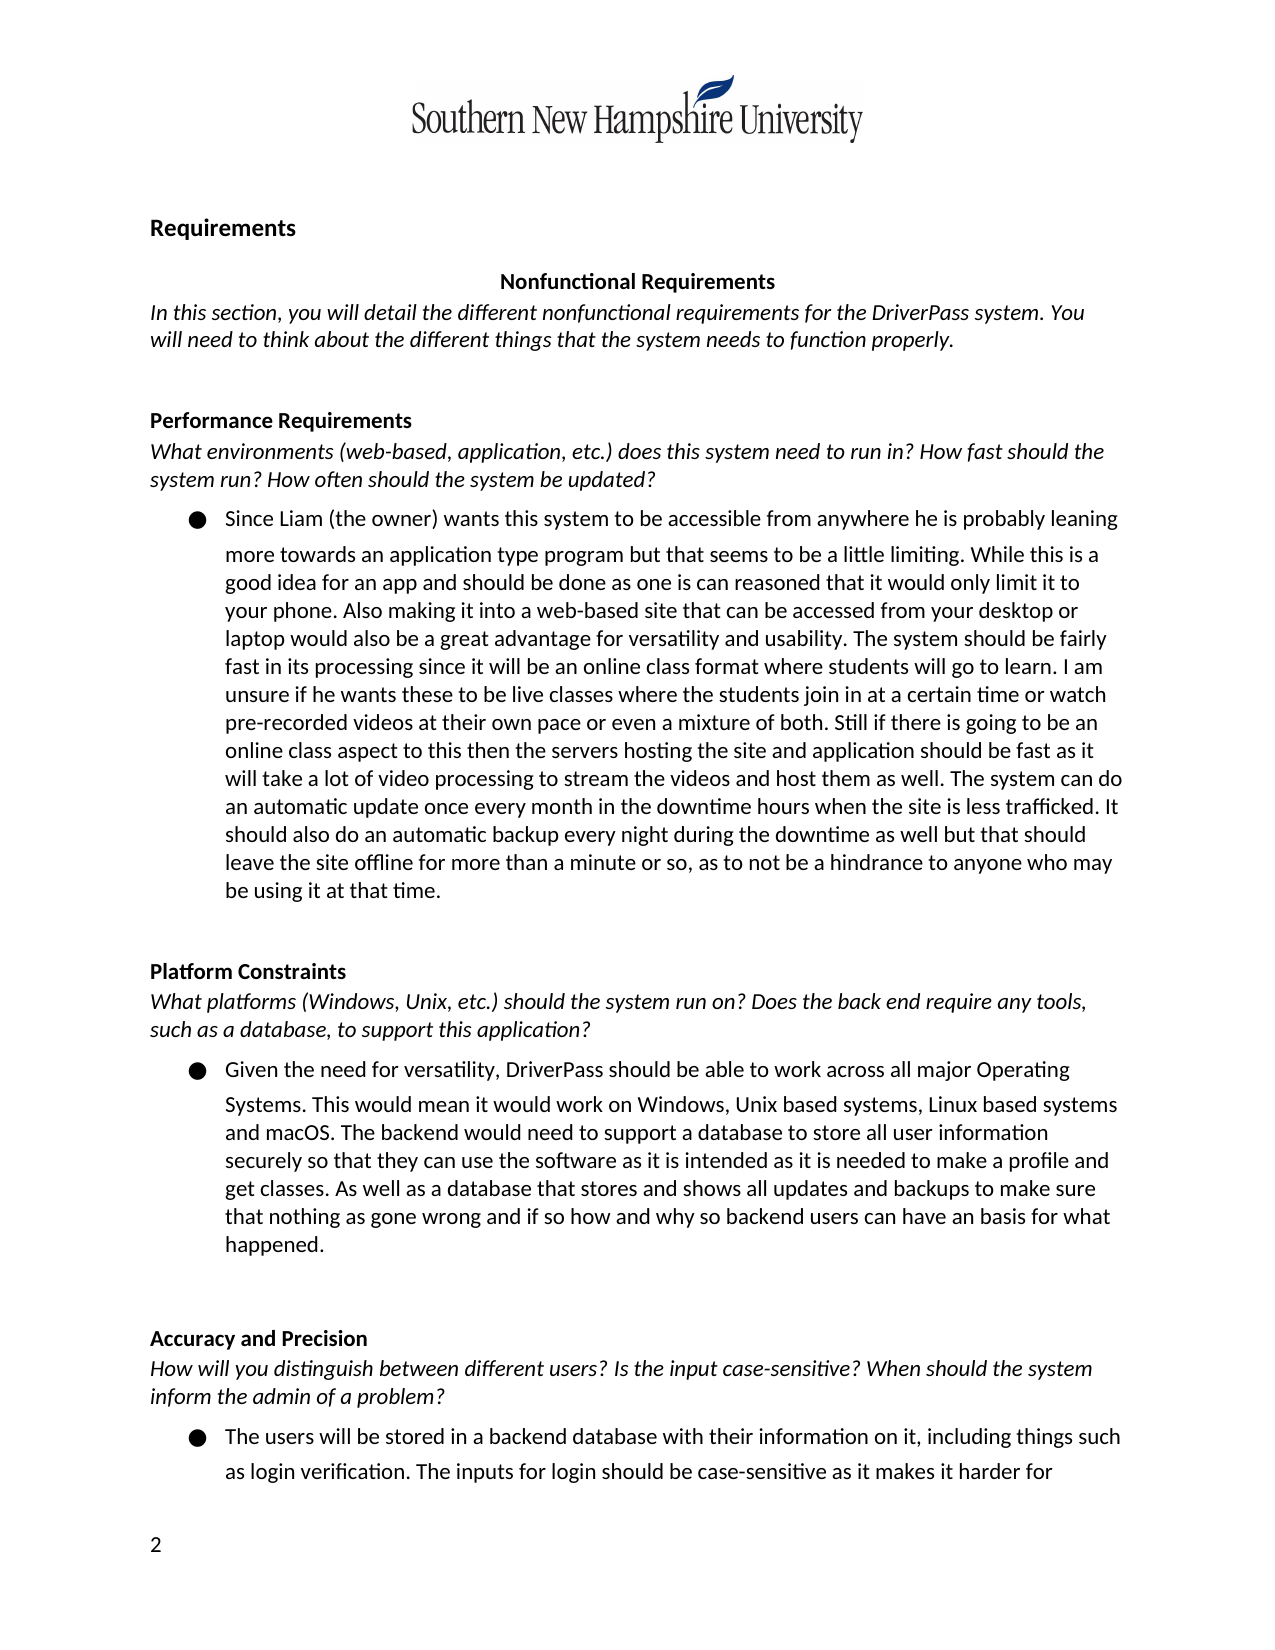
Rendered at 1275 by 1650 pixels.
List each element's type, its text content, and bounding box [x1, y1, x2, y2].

text What environments (web-based, application, etc.) does this system need to run in? How fast should the system run? How often should the system be updated? [150, 437, 1125, 493]
subtitle Requirements [150, 212, 1125, 242]
text In this section, you will detail the different nonfunctional requirements for the DriverPass system. You will need to think about the different things that the system needs to function properly. [150, 298, 1125, 354]
text What platforms (Windows, Unix, etc.) should the system run on? Does the back end require any tools, such as a database, to support this application? [150, 987, 1125, 1043]
subtitle Nonfunctional Requirements [150, 267, 1125, 295]
subtitle Accuracy and Precision [150, 1324, 1125, 1352]
list Given the need for versatility, DriverPass should be able to work across all major Operating Systems. This would mean it would work on Windows, Unix based systems, Linux based systems and macOS. The backend would need to support a database to store all user information securely so that they can use the software as it is intended as it is needed to make a profile and get classes. As well as a database that stores and shows all updates and backups to make sure that nothing as gone wrong and if so how and why so backend users can have an basis for what happened. [187, 1043, 1125, 1258]
text How will you distinguish between different users? Is the input case-sensitive? When should the system inform the admin of a problem? [150, 1354, 1125, 1410]
picture [412, 75, 863, 143]
subtitle Performance Requirements [150, 407, 1125, 435]
list Since Liam (the owner) wants this system to be accessible from anywhere he is probably leaning more towards an application type program but that seems to be a little limiting. While this is a good idea for an app and should be done as one is can reasoned that it would only limit it to your phone. Also making it into a web-based site that can be accessed from your desktop or laptop would also be a great advantage for versatility and usability. The system should be fairly fast in its processing since it will be an online class format where students will go to learn. I am unsure if he wants these to be live classes where the students join in at a certain time or watch pre-recorded videos at their own pace or even a mixture of both. Still if there is going to be an online class aspect to this then the servers hosting the site and application should be fast as it will take a lot of video processing to stream the videos and host them as well. The system can do an automatic update once every month in the downtime hours when the site is less trafficked. It should also do an automatic backup every night during the downtime as well but that should leave the site offline for more than a minute or so, as to not be a hindrance to anyone who may be using it at that time. [187, 493, 1125, 904]
subtitle Platform Constraints [150, 957, 1125, 985]
